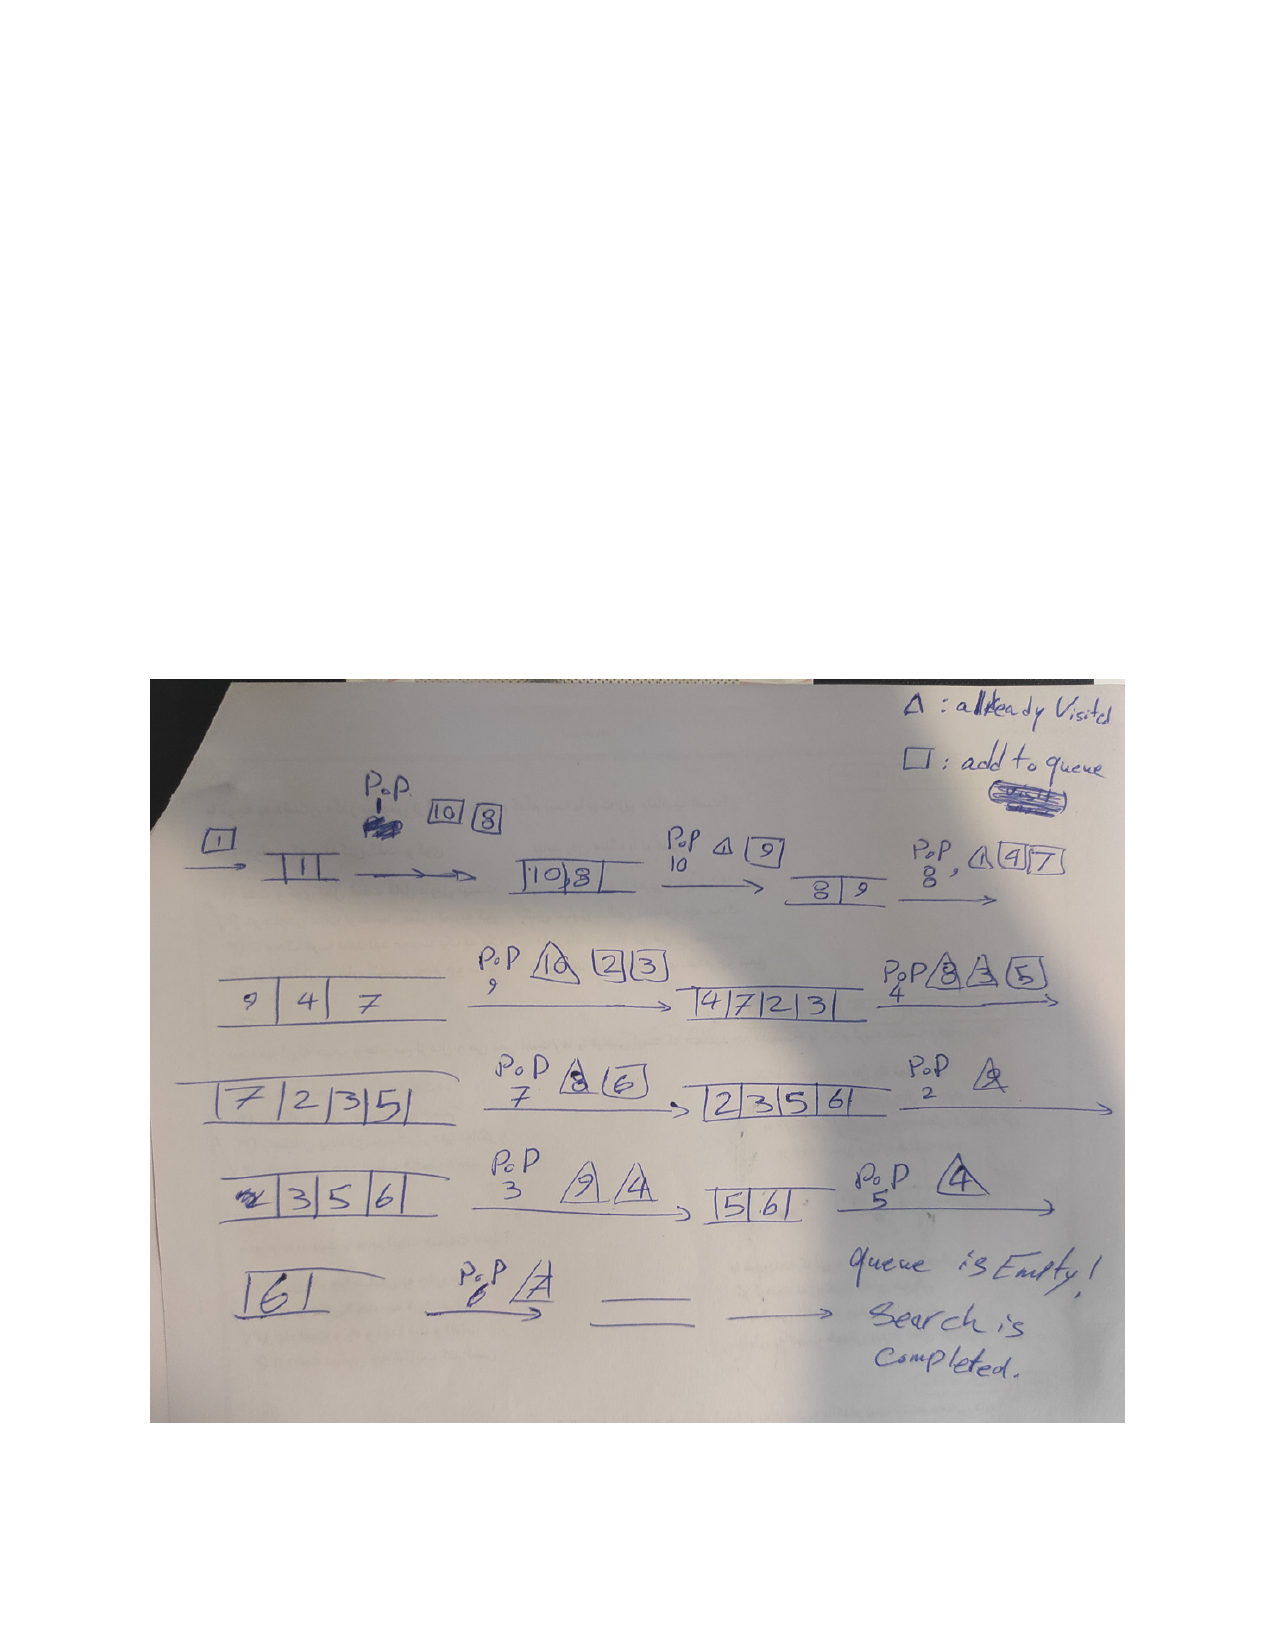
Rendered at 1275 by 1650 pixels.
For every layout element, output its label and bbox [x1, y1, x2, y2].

picture [150, 679, 1125, 1423]
